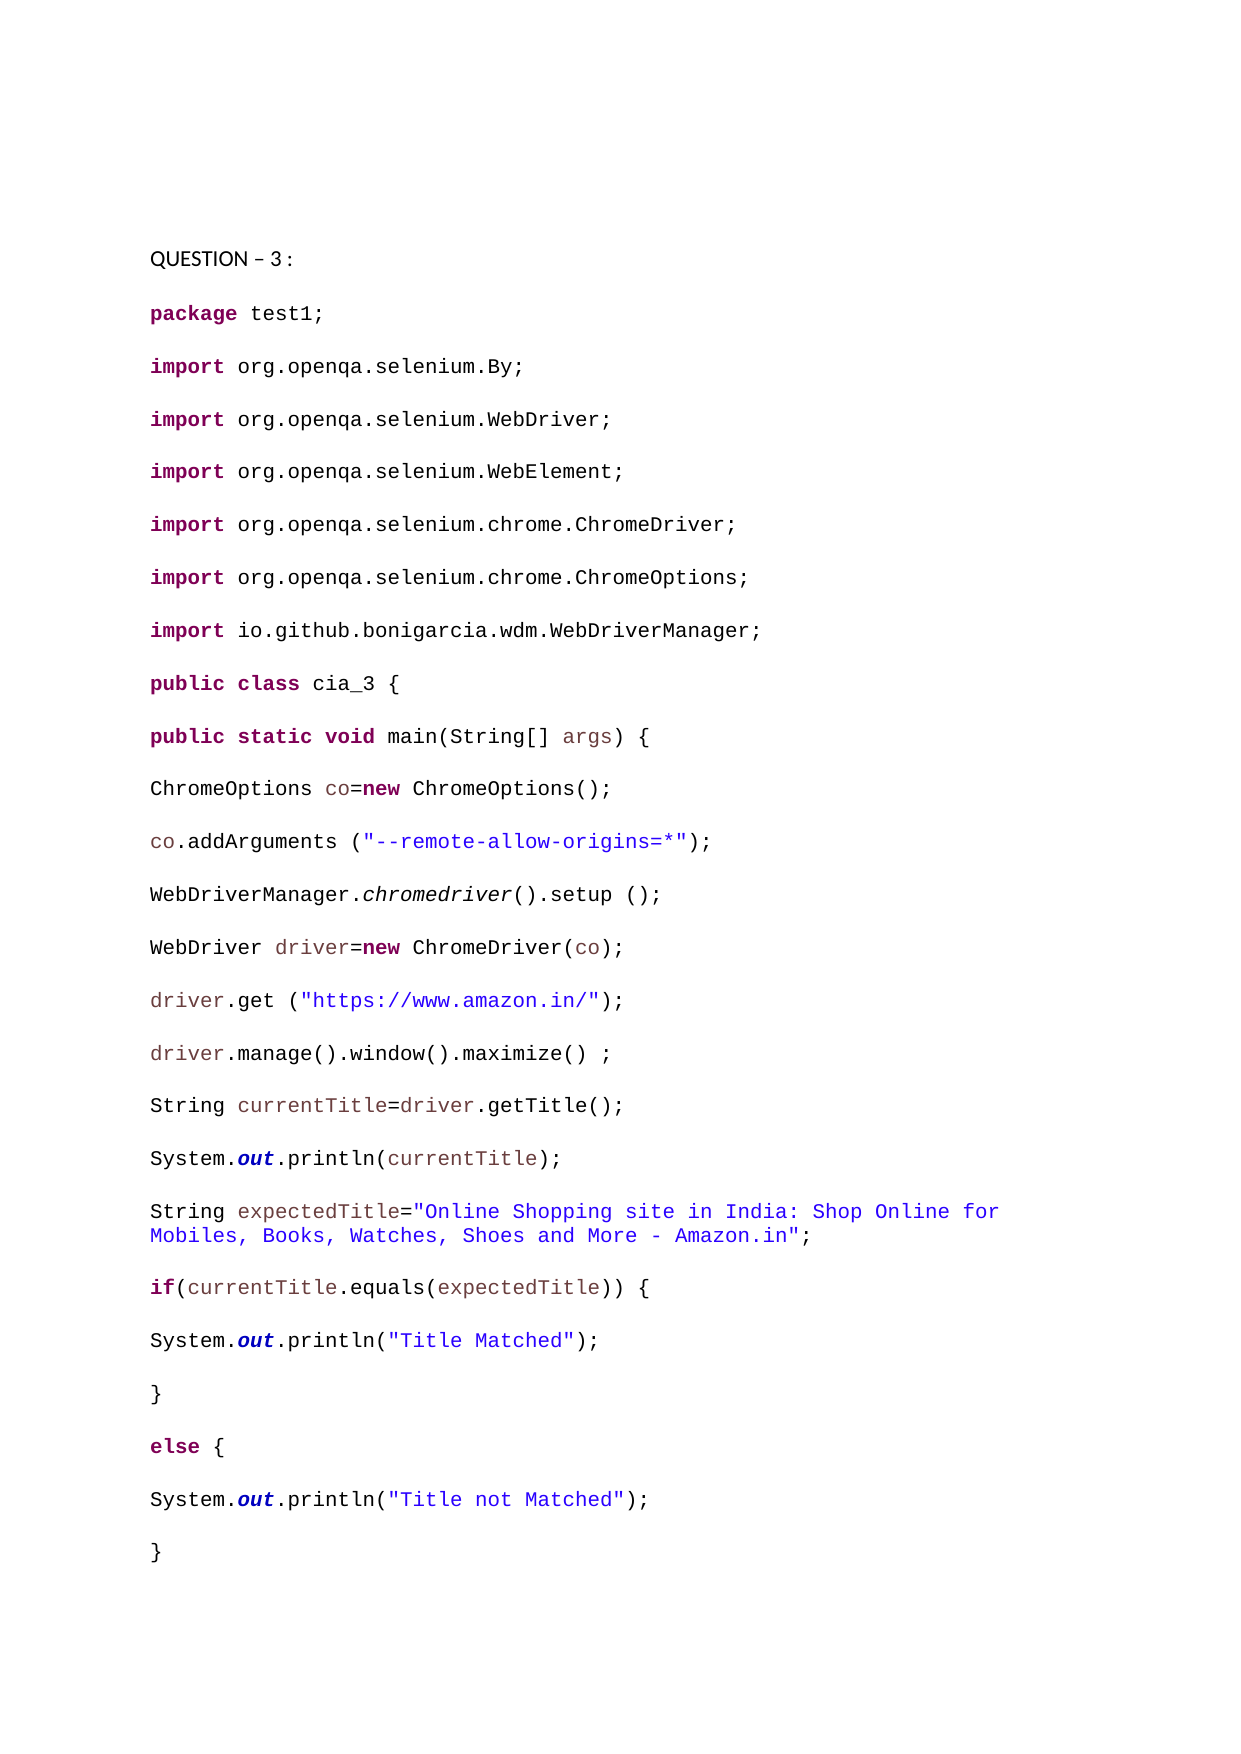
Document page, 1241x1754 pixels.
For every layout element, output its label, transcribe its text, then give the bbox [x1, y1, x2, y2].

text ChromeOptions co=new ChromeOptions(); [150, 778, 1090, 802]
text public class cia_3 { [150, 673, 1090, 696]
text String currentTitle=driver.getTitle(); [150, 1095, 1090, 1119]
text driver.get ("https://www.amazon.in/"); [150, 990, 1090, 1013]
text } [150, 1541, 1090, 1565]
text if(currentTitle.equals(expectedTitle)) { [150, 1277, 1090, 1301]
text else { [150, 1436, 1090, 1459]
text import org.openqa.selenium.chrome.ChromeOptions; [150, 567, 1090, 591]
text import org.openqa.selenium.WebElement; [150, 462, 1090, 485]
text public static void main(String[] args) { [150, 726, 1090, 749]
text System.out.println("Title not Matched"); [150, 1489, 1090, 1512]
text co.addArguments ("--remote-allow-origins=*"); [150, 831, 1090, 855]
text System.out.println(currentTitle); [150, 1148, 1090, 1172]
text import io.github.bonigarcia.wdm.WebDriverManager; [150, 620, 1090, 644]
text } [150, 1383, 1090, 1407]
text package test1; [150, 303, 1090, 327]
text String expectedTitle="Online Shopping site in India: Shop Online for Mobiles, Books, Watches, Shoes and More - Amazon.in"; [150, 1201, 1090, 1248]
text WebDriverManager.chromedriver().setup (); [150, 884, 1090, 908]
text driver.manage().window().maximize() ; [150, 1042, 1090, 1066]
text import org.openqa.selenium.chrome.ChromeDriver; [150, 514, 1090, 538]
text QUESTION – 3 : [150, 244, 1090, 272]
text import org.openqa.selenium.By; [150, 356, 1090, 379]
text import org.openqa.selenium.WebDriver; [150, 409, 1090, 432]
text System.out.println("Title Matched"); [150, 1330, 1090, 1354]
text WebDriver driver=new ChromeDriver(co); [150, 937, 1090, 961]
